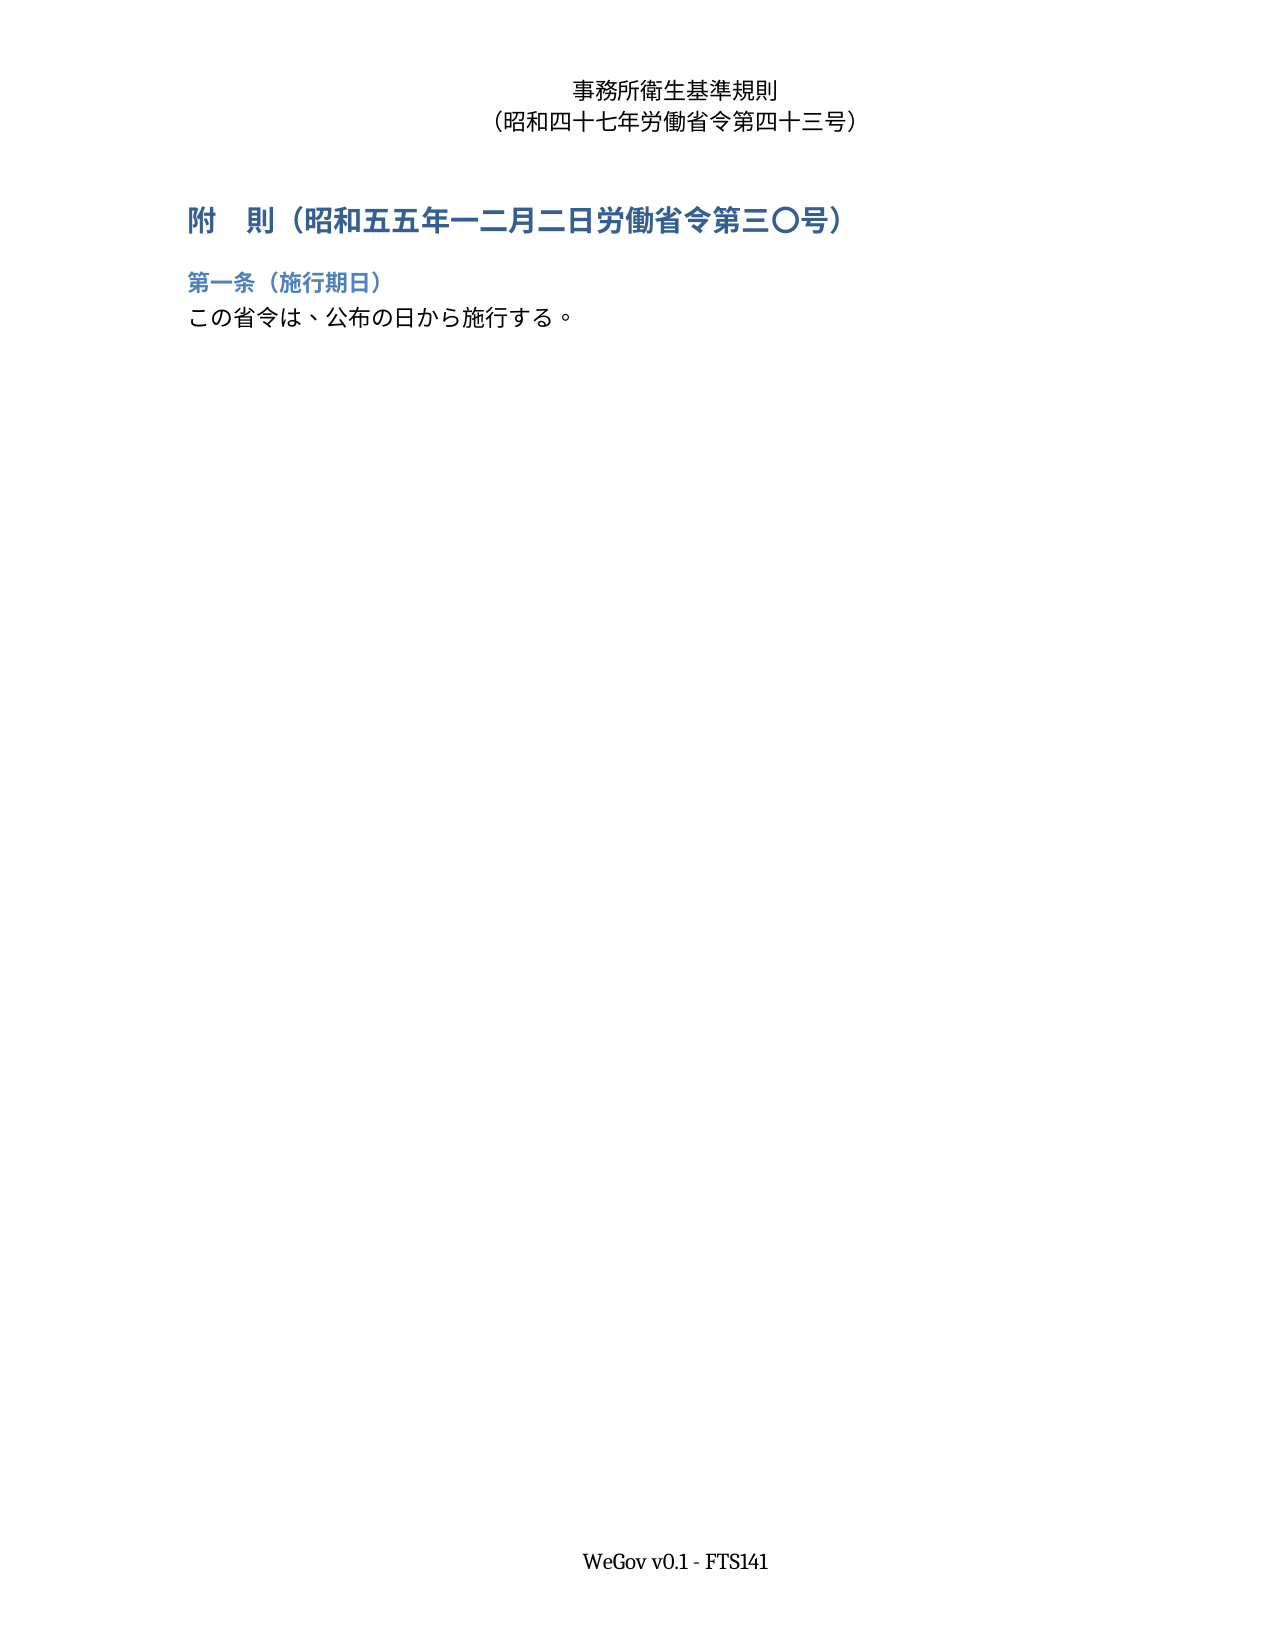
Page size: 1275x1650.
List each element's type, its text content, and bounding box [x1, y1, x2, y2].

subtitle 附 則（昭和五五年一二月二日労働省令第三〇号） [187, 200, 1087, 240]
subtitle 第一条（施行期日） [187, 266, 1087, 298]
text この省令は、公布の日から施行する。 [187, 302, 1087, 334]
